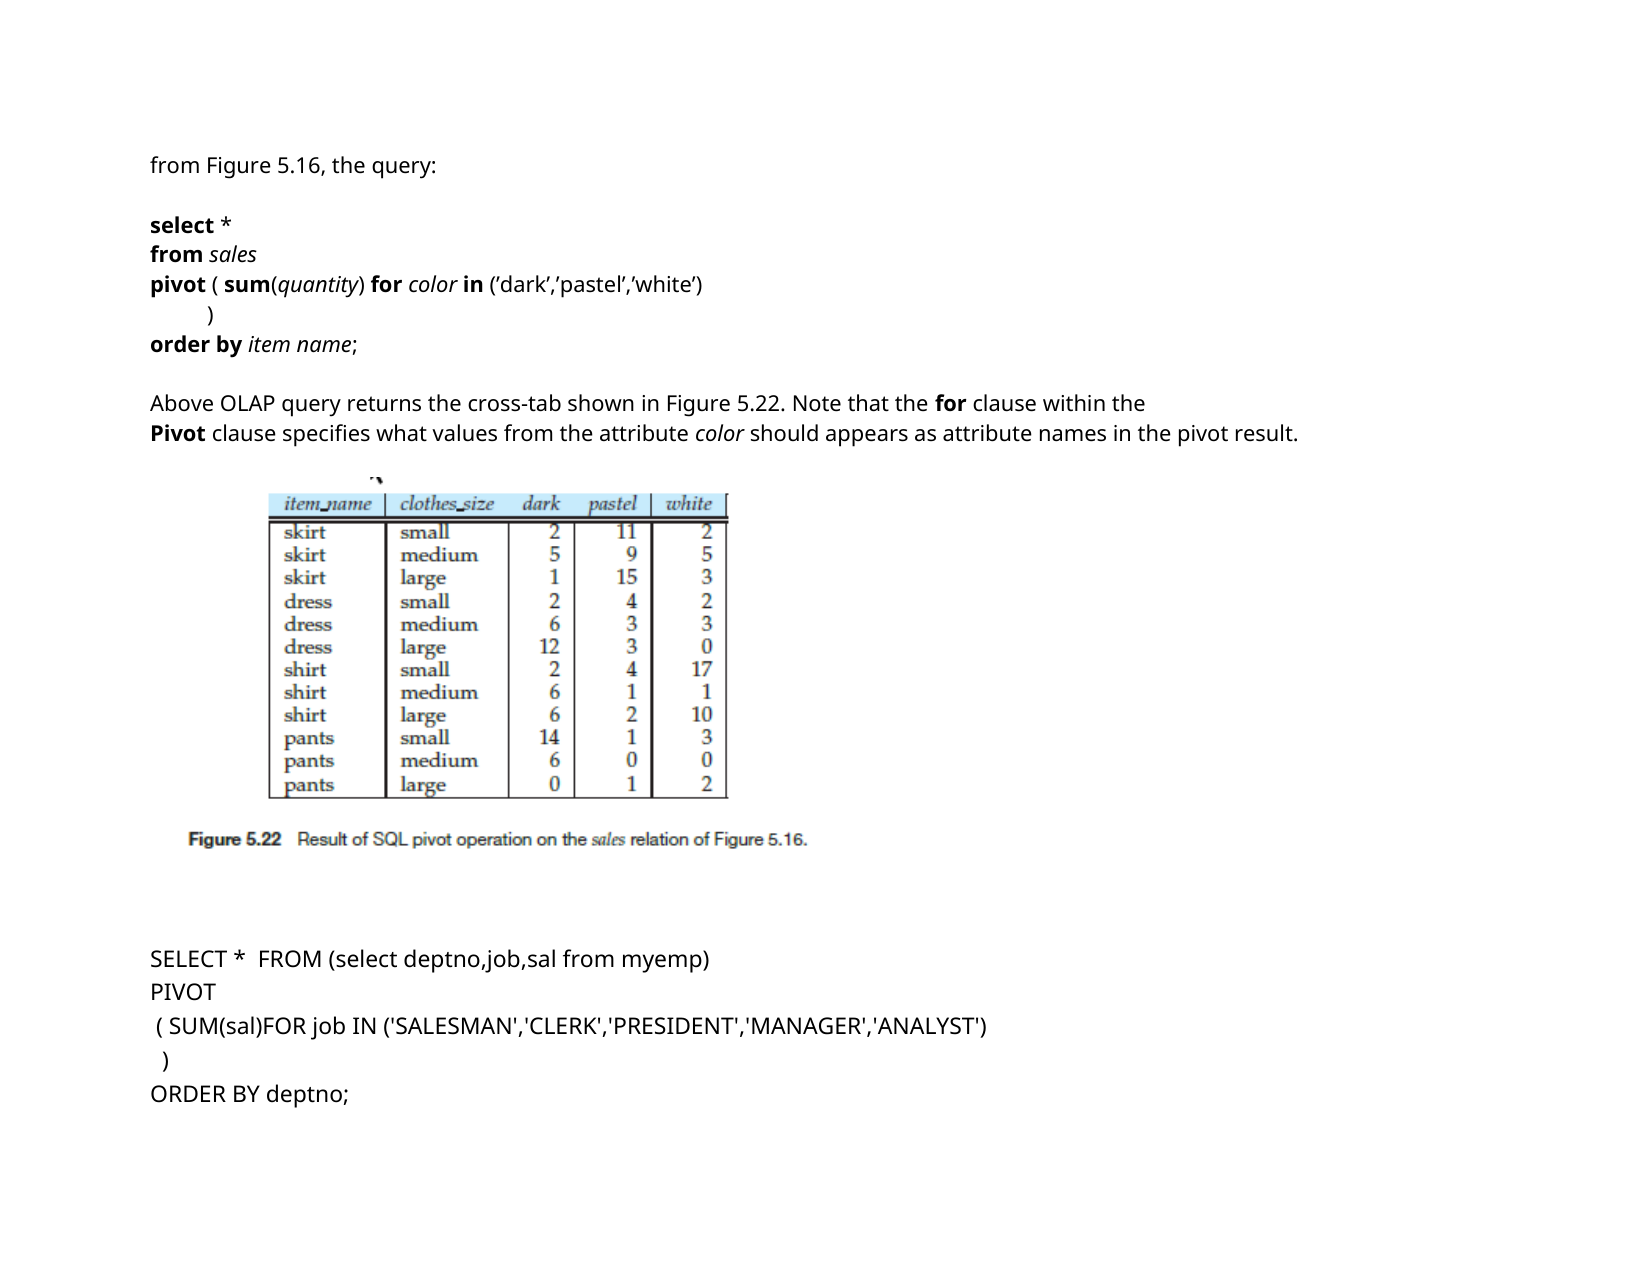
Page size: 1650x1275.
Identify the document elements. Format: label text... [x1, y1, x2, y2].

text order by item name; [150, 329, 1500, 358]
text SELECT * FROM (select deptno,job,sal from myemp) [150, 942, 1500, 974]
picture [150, 477, 857, 879]
text ORDER BY deptno; [150, 1077, 1500, 1109]
text from sales [150, 239, 1500, 269]
text from Figure 5.16, the query: [150, 150, 1500, 180]
text PIVOT [150, 976, 1500, 1007]
text Above OLAP query returns the cross-tab shown in Figure 5.22. Note that the for clause within the [150, 388, 1500, 418]
text ( SUM(sal)FOR job IN ('SALESMAN','CLERK','PRESIDENT','MANAGER','ANALYST') [150, 1010, 1500, 1041]
text Pivot clause specifies what values from the attribute color should appears as attribute names in the pivot result. [150, 418, 1500, 448]
text select * [150, 209, 1500, 239]
text ) [150, 1044, 1500, 1075]
text pivot ( sum(quantity) for color in (’dark’,’pastel’,’white’) [150, 269, 1500, 299]
text ) [150, 299, 1500, 329]
